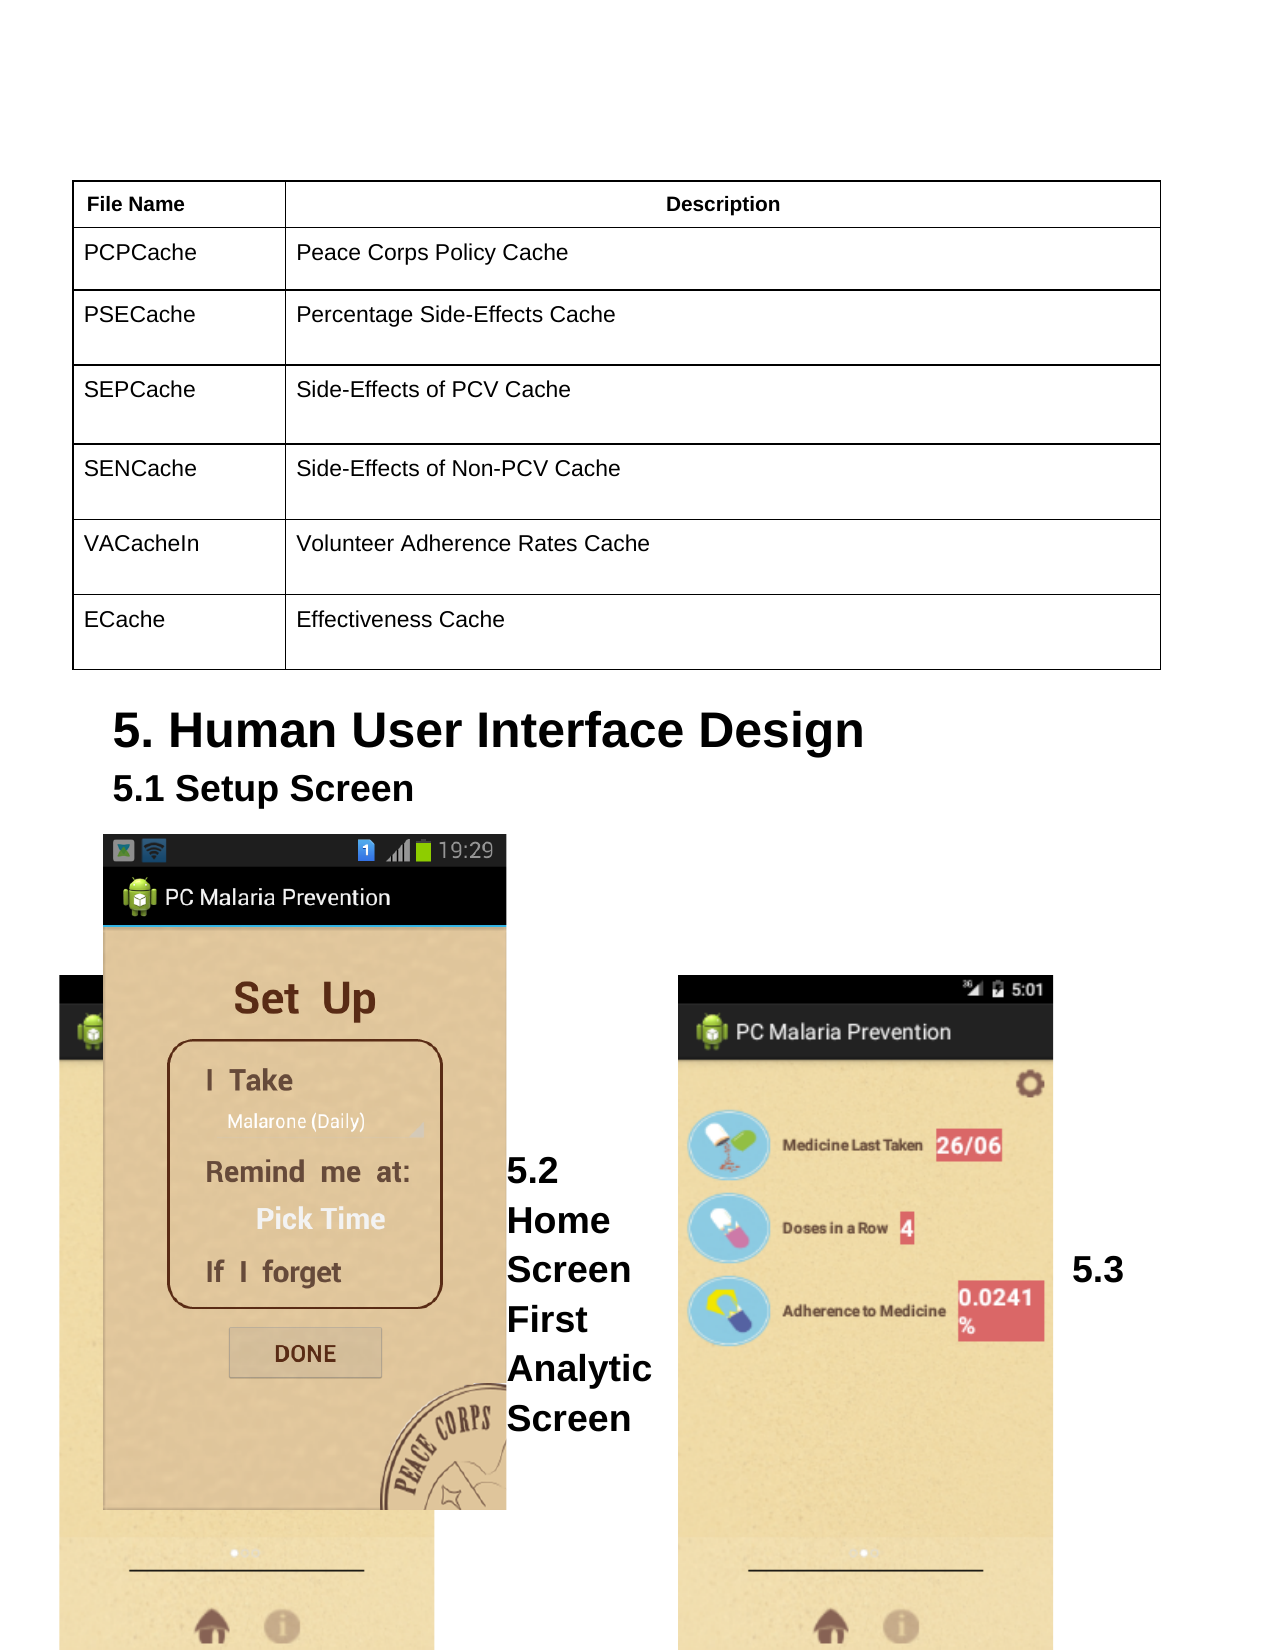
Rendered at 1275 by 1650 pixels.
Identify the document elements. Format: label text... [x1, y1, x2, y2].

text 5. Human User Interface Design [112, 700, 1125, 758]
table_cell SEPCache [74, 366, 285, 443]
table_cell SENCache [74, 445, 285, 518]
table_header File Name [74, 182, 285, 227]
table_cell Peace Corps Policy Cache [286, 228, 1160, 289]
text 5.2 Home Screen 5.3 First Analytic Screen [507, 1148, 678, 1439]
text 5.1 Setup Screen [112, 766, 1125, 809]
text 5.2 Home Screen 5.3 First Analytic Screen [1054, 1148, 1125, 1439]
table_cell Effectiveness Cache [286, 595, 1160, 669]
table_cell PCPCache [74, 228, 285, 289]
table_cell Volunteer Adherence Rates Cache [286, 520, 1160, 593]
table_cell Side-Effects of PCV Cache [286, 366, 1160, 443]
table_cell PSECache [74, 291, 285, 364]
table_cell Percentage Side-Effects Cache [286, 291, 1160, 364]
table_cell Side-Effects of Non-PCV Cache [286, 445, 1160, 518]
table_header Description [286, 182, 1160, 227]
picture [59, 834, 507, 1650]
picture [678, 975, 1054, 1650]
table_cell ECache [74, 595, 285, 669]
table_cell VACacheIn [74, 520, 285, 593]
